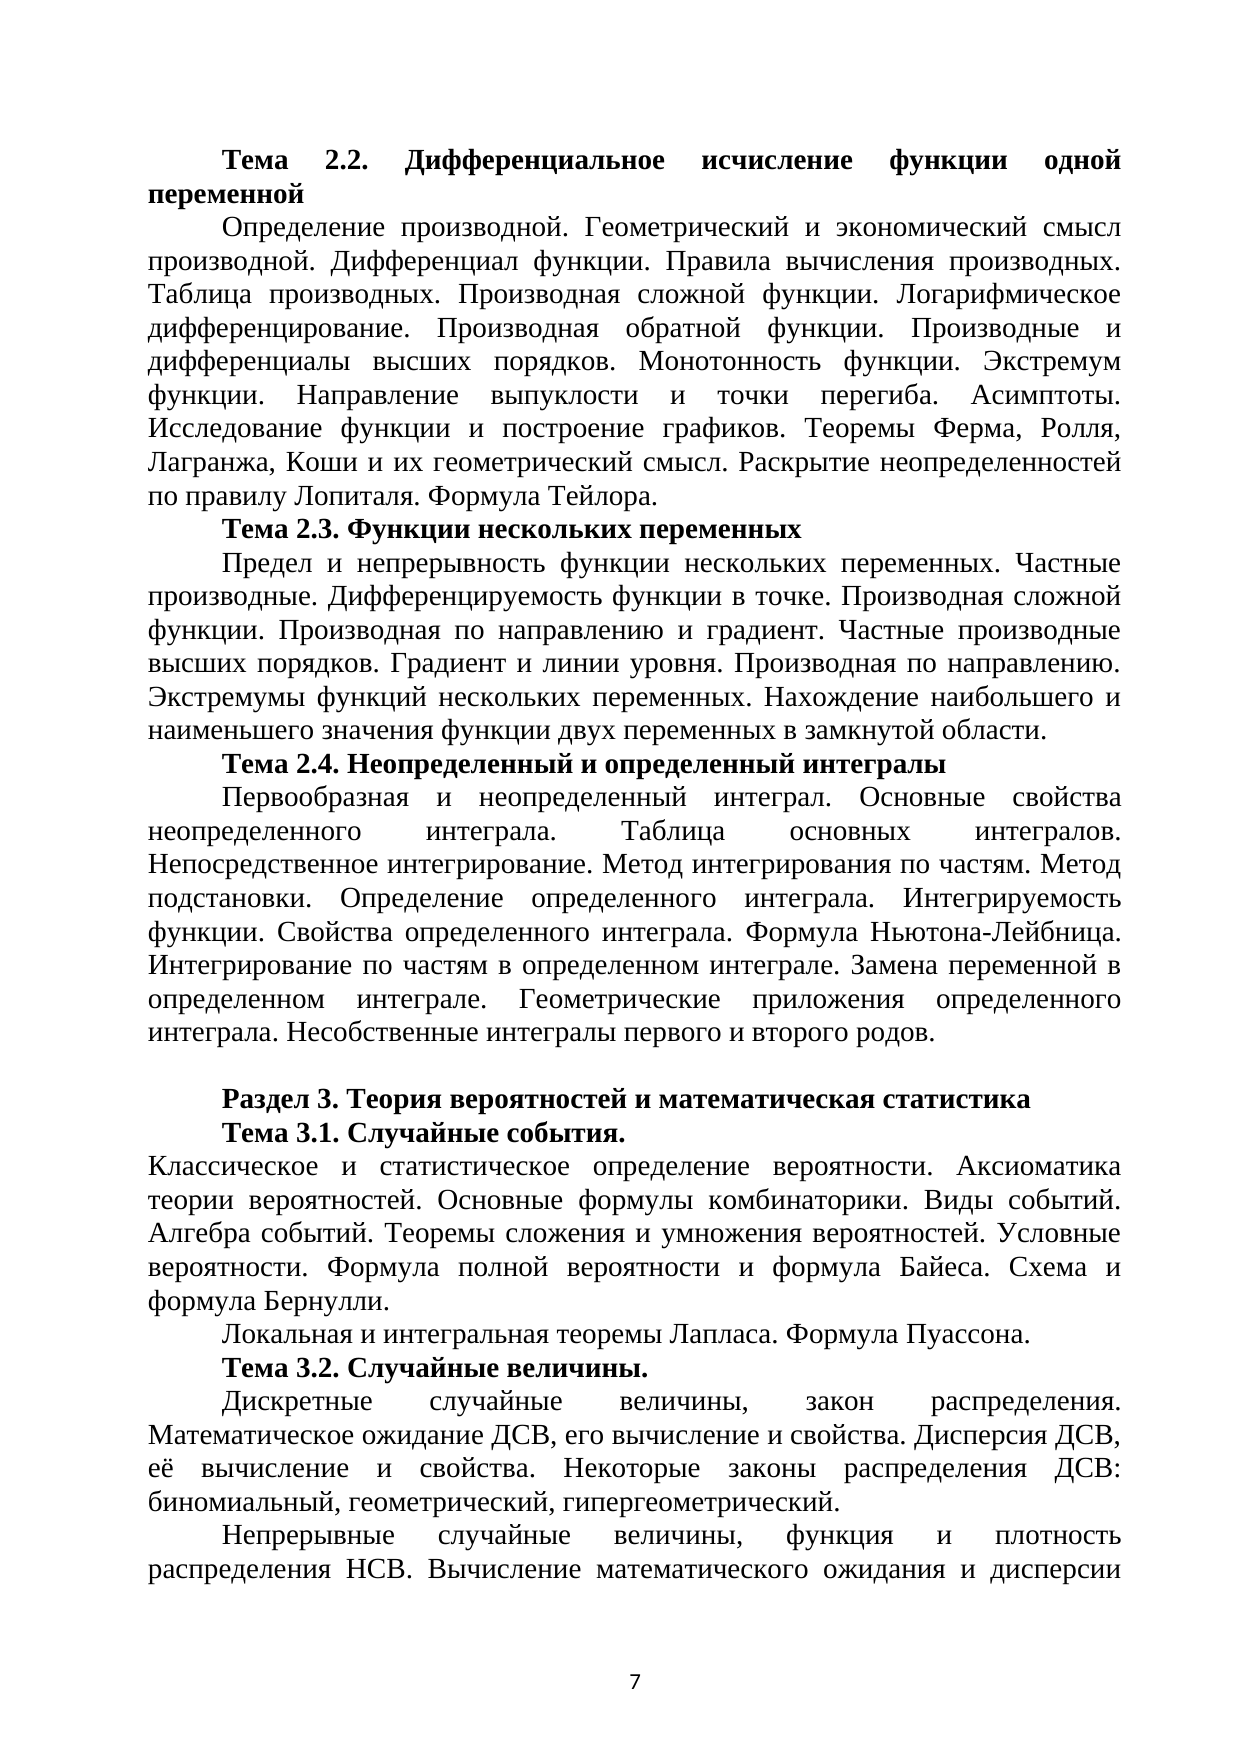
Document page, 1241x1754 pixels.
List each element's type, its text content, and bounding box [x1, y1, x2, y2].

text Тема 3.2. Случайные величины. [148, 1350, 1122, 1383]
text Предел и непрерывность функции нескольких переменных. Частные производные. Дифференцируемость функции в точке. Производная сложной функции. Производная по направлению и градиент. Частные производные высших порядков. Градиент и линии уровня. Производная по направлению. Экстремумы функций нескольких переменных. Нахождение наибольшего и наименьшего значения функции двух переменных в замкнутой области. [148, 545, 1122, 746]
text Тема 3.1. Случайные события. [148, 1115, 1122, 1148]
text Первообразная и неопределенный интеграл. Основные свойства неопределенного интеграла. Таблица основных интегралов. Непосредственное интегрирование. Метод интегрирования по частям. Метод подстановки. Определение определенного интеграла. Интегрируемость функции. Свойства определенного интеграла. Формула Ньютона-Лейбница. Интегрирование по частям в определенном интеграле. Замена переменной в определенном интеграле. Геометрические приложения определенного интеграла. Несобственные интегралы первого и второго родов. [148, 779, 1122, 1048]
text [148, 1517, 1122, 1584]
text Определение производной. Геометрический и экономический смысл производной. Дифференциал функции. Правила вычисления производных. Таблица производных. Производная сложной функции. Логарифмическое дифференцирование. Производная обратной функции. Производные и дифференциалы высших порядков. Монотонность функции. Экстремум функции. Направление выпуклости и точки перегиба. Асимптоты. Исследование функции и построение графиков. Теоремы Ферма, Ролля, Лагранжа, Коши и их геометрический смысл. Раскрытие неопределенностей по правилу Лопиталя. Формула Тейлора. [148, 209, 1122, 511]
text Тема 2.2. Дифференциальное исчисление функции одной переменной [148, 142, 1122, 209]
text Дискретные случайные величины, закон распределения. Математическое ожидание ДСВ, его вычисление и свойства. Дисперсия ДСВ, её вычисление и свойства. Некоторые законы распределения ДСВ: биномиальный, геометрический, гипергеометрический. [148, 1383, 1122, 1517]
text Раздел 3. Теория вероятностей и математическая статистика [148, 1081, 1122, 1115]
text Классическое и статистическое определение вероятности. Аксиоматика теории вероятностей. Основные формулы комбинаторики. Виды событий. Алгебра событий. Теоремы сложения и умножения вероятностей. Условные вероятности. Формула полной вероятности и формула Байеса. Схема и формула Бернулли. [148, 1148, 1122, 1316]
text Тема 2.3. Функции нескольких переменных [148, 511, 1122, 545]
text Тема 2.4. Неопределенный и определенный интегралы [148, 746, 1122, 779]
text Локальная и интегральная теоремы Лапласа. Формула Пуассона. [148, 1316, 1122, 1350]
